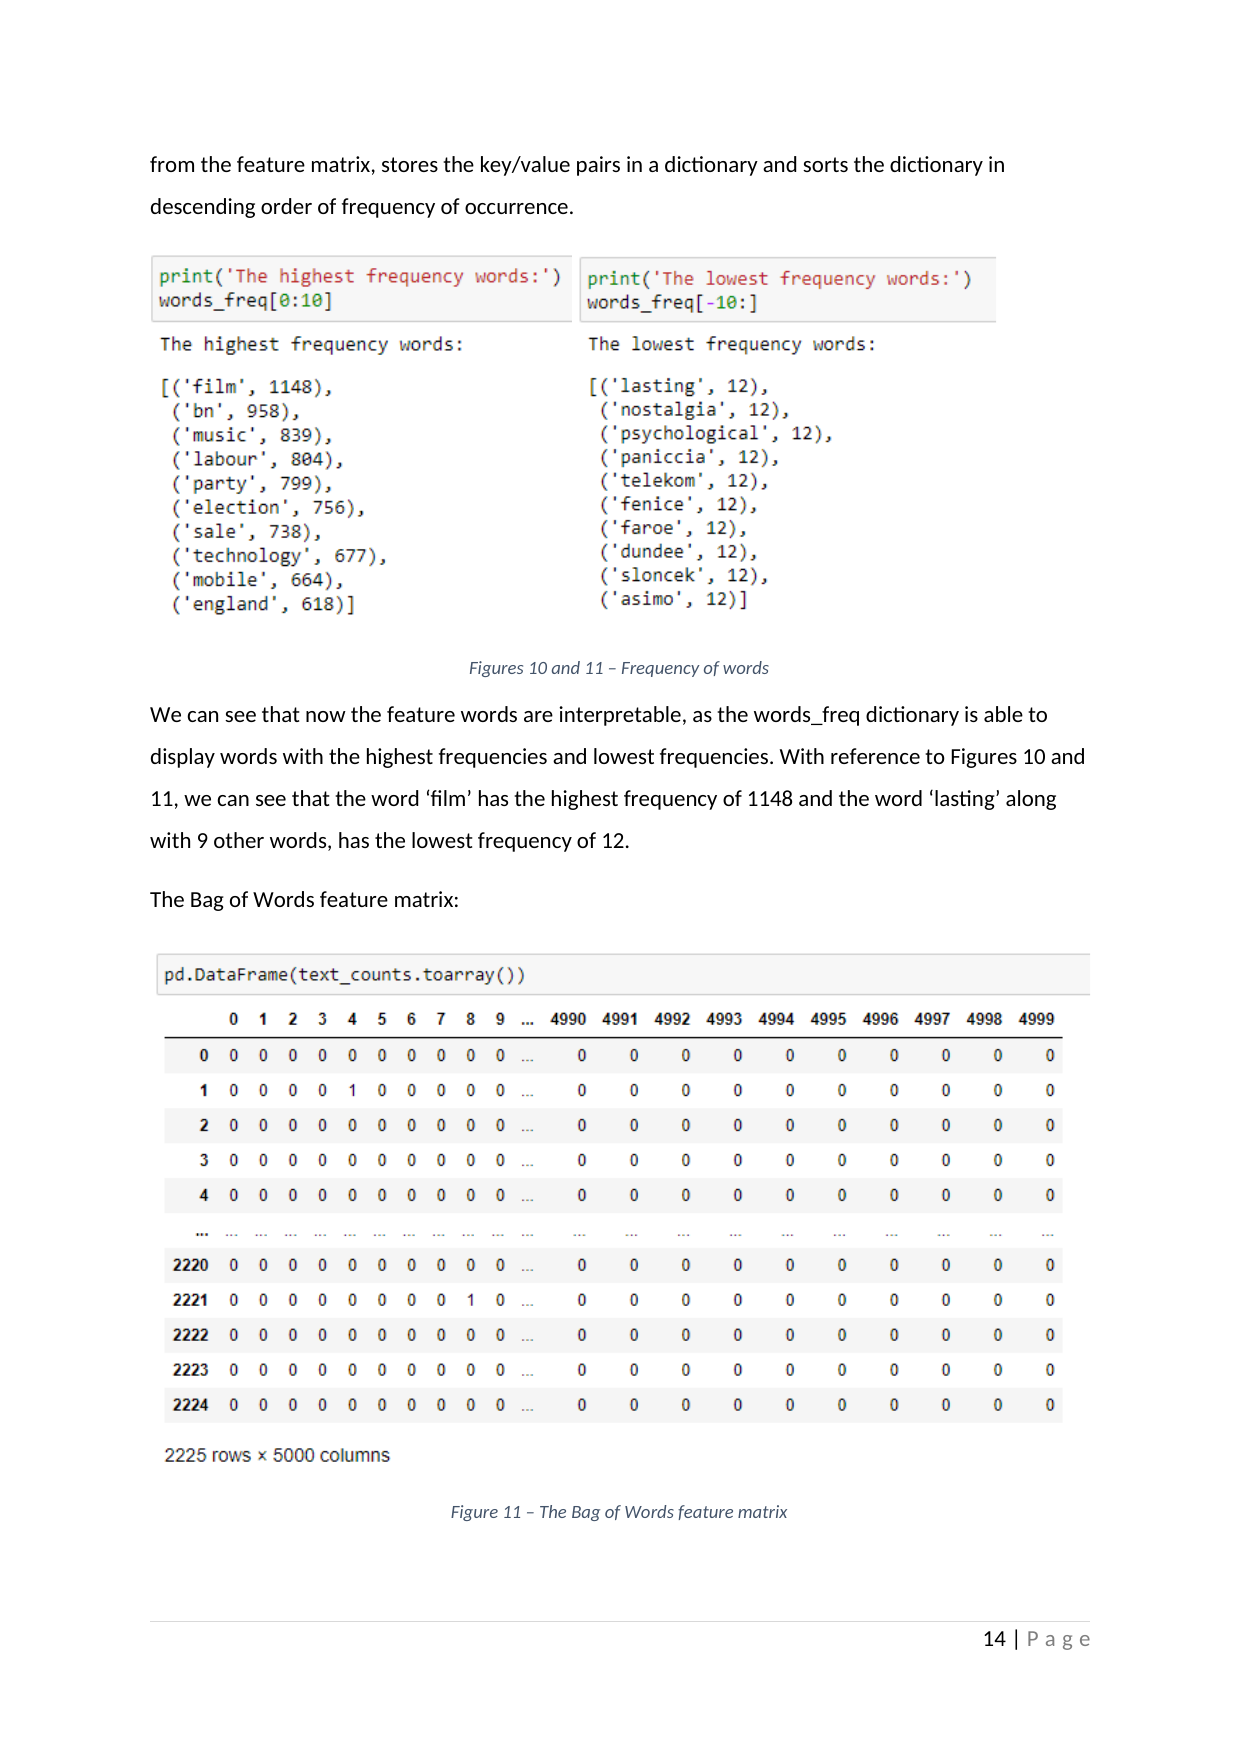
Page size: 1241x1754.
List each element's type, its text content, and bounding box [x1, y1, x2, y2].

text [150, 150, 1090, 220]
text The Bag of Words feature matrix: [150, 885, 1090, 913]
picture [150, 250, 572, 626]
text Figures 10 and 11 – Frequency of words [150, 656, 1090, 679]
text We can see that now the feature words are interpretable, as the words_freq dictionary is able to display words with the highest frequencies and lowest frequencies. With reference to Figures 10 and 11, we can see that the word ‘film’ has the highest frequency of 1148 and the word ‘lasting’ along with 9 other words, has the lowest frequency of 12. [150, 700, 1090, 854]
picture [577, 254, 997, 626]
picture [150, 943, 1091, 1470]
text Figure 11 – The Bag of Words feature matrix [150, 1501, 1090, 1523]
